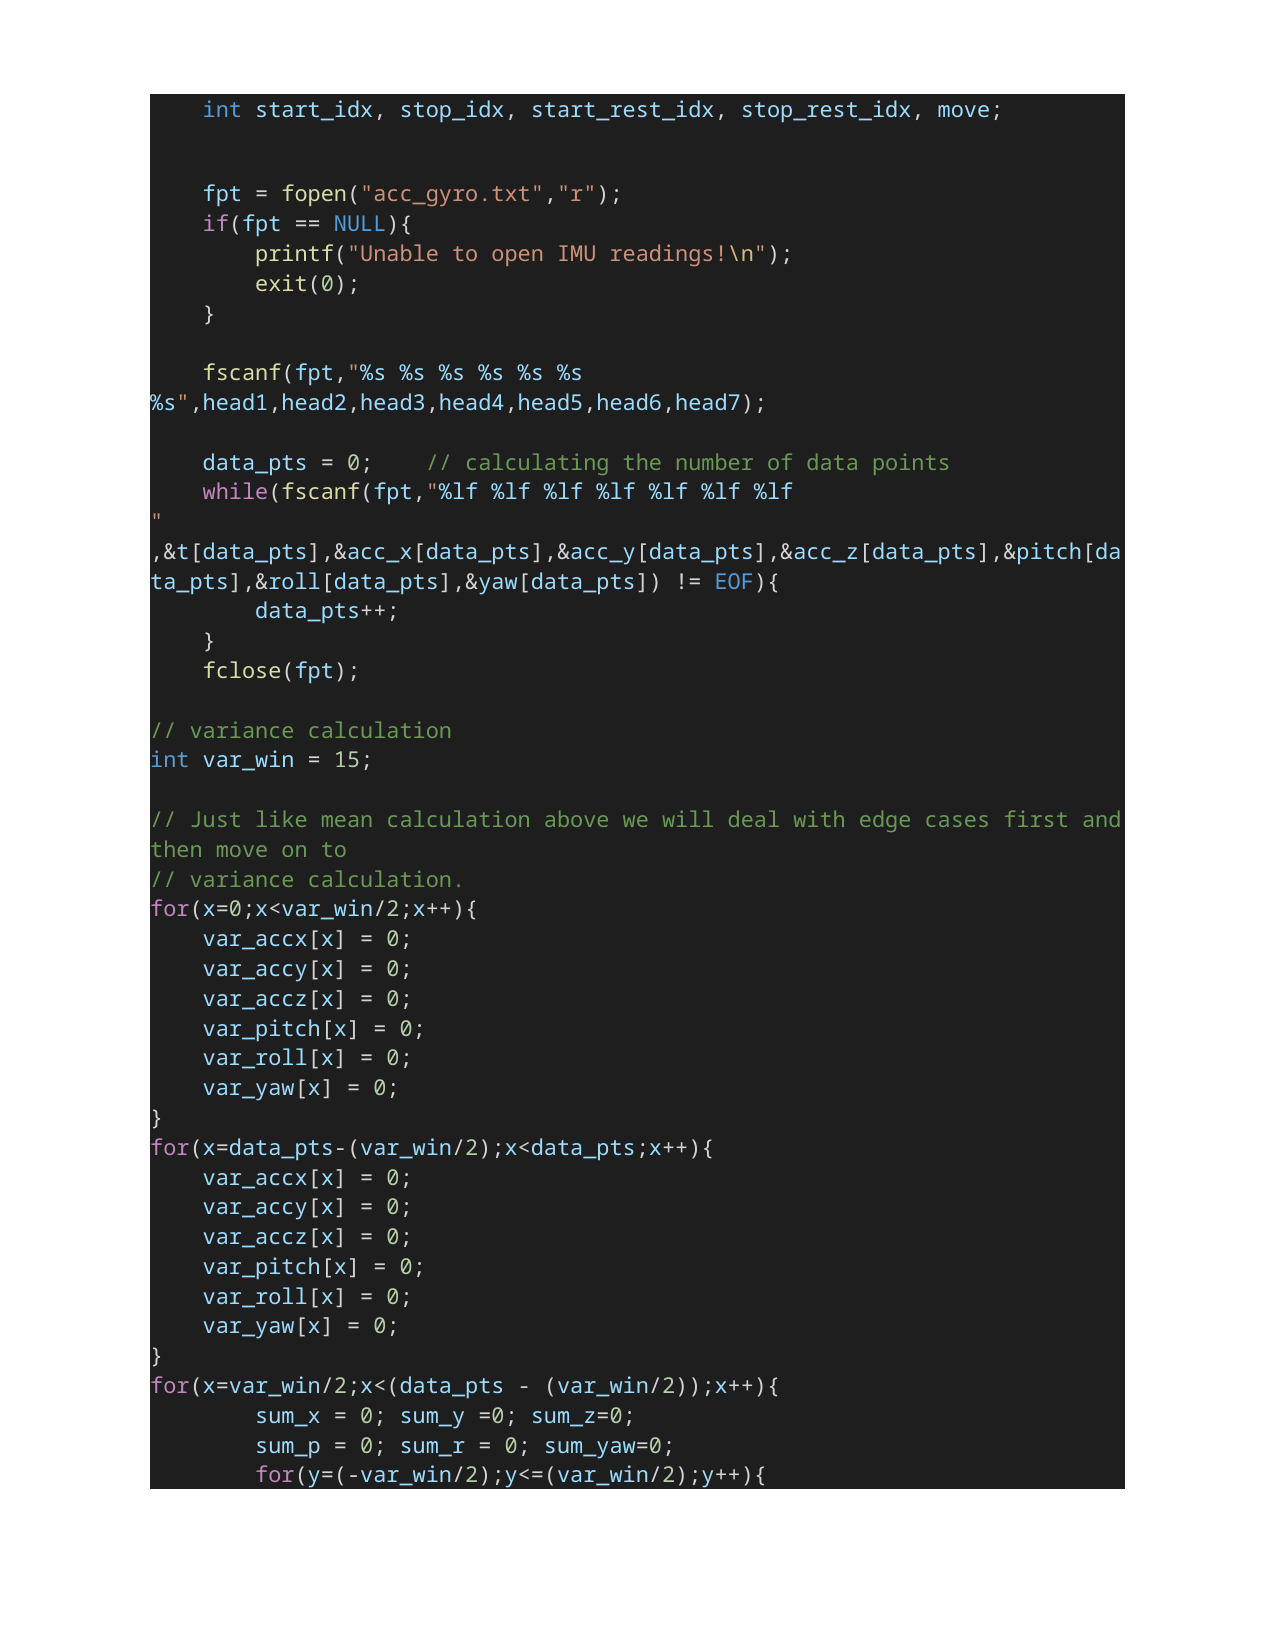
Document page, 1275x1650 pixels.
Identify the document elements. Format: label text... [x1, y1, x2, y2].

text var_pitch[x] = 0; [150, 1251, 1125, 1281]
text var_roll[x] = 0; [150, 1042, 1125, 1072]
text printf("Unable to open IMU readings!\n"); [150, 238, 1125, 268]
text var_accz[x] = 0; [150, 1221, 1125, 1251]
text var_yaw[x] = 0; [150, 1310, 1125, 1340]
text var_yaw[x] = 0; [150, 1072, 1125, 1102]
text fclose(fpt); [150, 655, 1125, 685]
text } [150, 1340, 1125, 1370]
text var_accy[x] = 0; [150, 1191, 1125, 1221]
text for(y=(-var_win/2);y<=(var_win/2);y++){ [150, 1459, 1125, 1489]
text } [150, 297, 1125, 327]
text for(x=0;x<var_win/2;x++){ [150, 893, 1125, 923]
text var_accx[x] = 0; [150, 923, 1125, 953]
text data_pts = 0; // calculating the number of data points [150, 446, 1125, 476]
text if(fpt == NULL){ [150, 208, 1125, 238]
text int var_win = 15; [150, 744, 1125, 774]
text // Just like mean calculation above we will deal with edge cases first and then move on to [150, 804, 1125, 863]
text for(x=var_win/2;x<(data_pts - (var_win/2));x++){ [150, 1370, 1125, 1400]
text // variance calculation. [150, 863, 1125, 893]
text while(fscanf(fpt,"%lf %lf %lf %lf %lf %lf %lf ",&t[data_pts],&acc_x[data_pts],&acc_y[data_pts],&acc_z[data_pts],&pitch[data_pts],&roll[data_pts],&yaw[data_pts]) != EOF){ [150, 476, 1125, 595]
text // variance calculation [150, 714, 1125, 744]
text } [150, 625, 1125, 655]
text var_accy[x] = 0; [150, 953, 1125, 983]
text var_accx[x] = 0; [150, 1161, 1125, 1191]
text var_accz[x] = 0; [150, 983, 1125, 1012]
text data_pts++; [150, 595, 1125, 625]
text } [150, 1102, 1125, 1132]
text exit(0); [150, 268, 1125, 297]
text var_roll[x] = 0; [150, 1281, 1125, 1310]
text sum_x = 0; sum_y =0; sum_z=0; [150, 1400, 1125, 1429]
text fscanf(fpt,"%s %s %s %s %s %s %s",head1,head2,head3,head4,head5,head6,head7); [150, 357, 1125, 417]
text fpt = fopen("acc_gyro.txt","r"); [150, 178, 1125, 208]
text for(x=data_pts-(var_win/2);x<data_pts;x++){ [150, 1132, 1125, 1161]
text int start_idx, stop_idx, start_rest_idx, stop_rest_idx, move; [150, 94, 1125, 123]
text sum_p = 0; sum_r = 0; sum_yaw=0; [150, 1429, 1125, 1459]
text var_pitch[x] = 0; [150, 1012, 1125, 1042]
